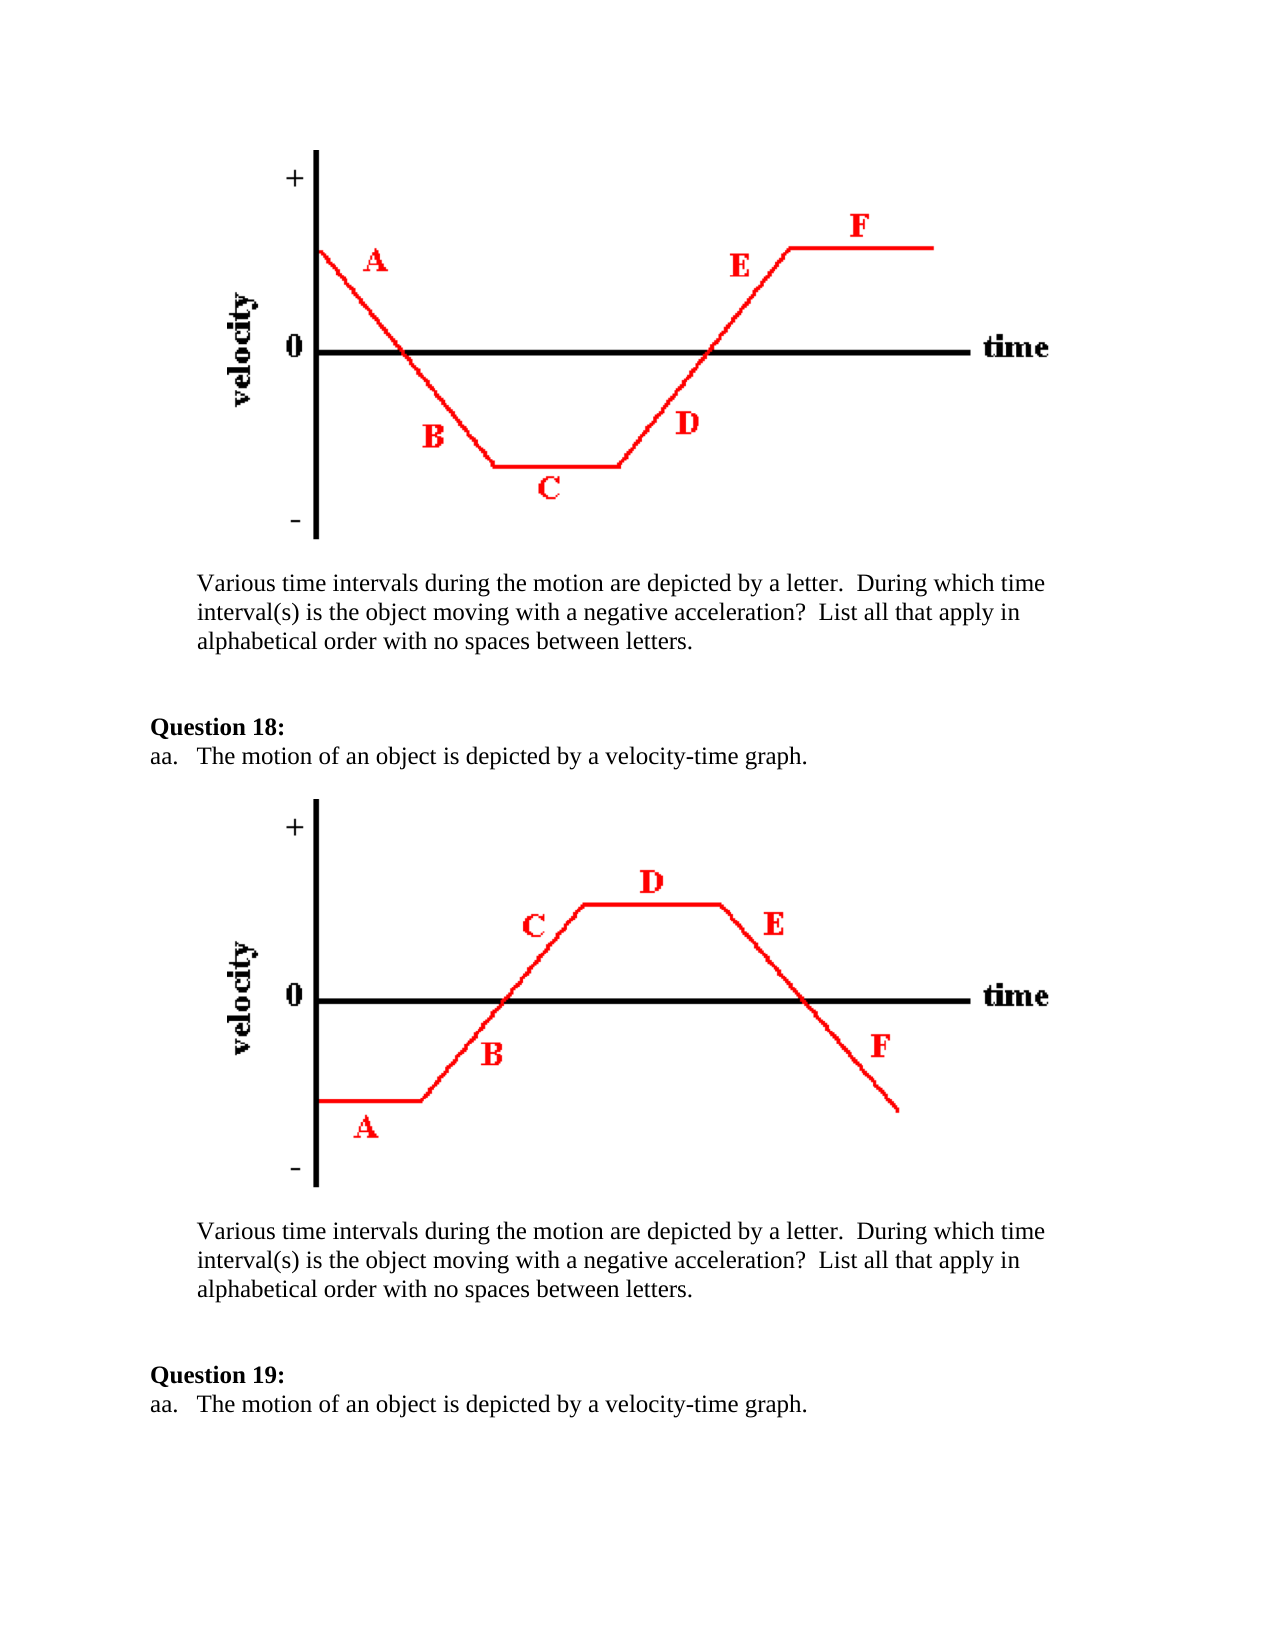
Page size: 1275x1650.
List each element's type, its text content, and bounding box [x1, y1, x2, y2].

text Various time intervals during the motion are depicted by a letter. During which time interval(s) is the object moving with a negative acceleration? List all that apply in alphabetical order with no spaces between letters. [150, 568, 1125, 654]
text Question 18: [150, 712, 1125, 741]
text Question 19: [150, 1360, 1125, 1389]
picture [226, 798, 1049, 1188]
text aa. The motion of an object is depicted by a velocity-time graph. [150, 741, 1125, 769]
text aa. The motion of an object is depicted by a velocity-time graph. [150, 1389, 1125, 1418]
picture [226, 150, 1049, 540]
text Various time intervals during the motion are depicted by a letter. During which time interval(s) is the object moving with a negative acceleration? List all that apply in alphabetical order with no spaces between letters. [150, 1216, 1125, 1303]
